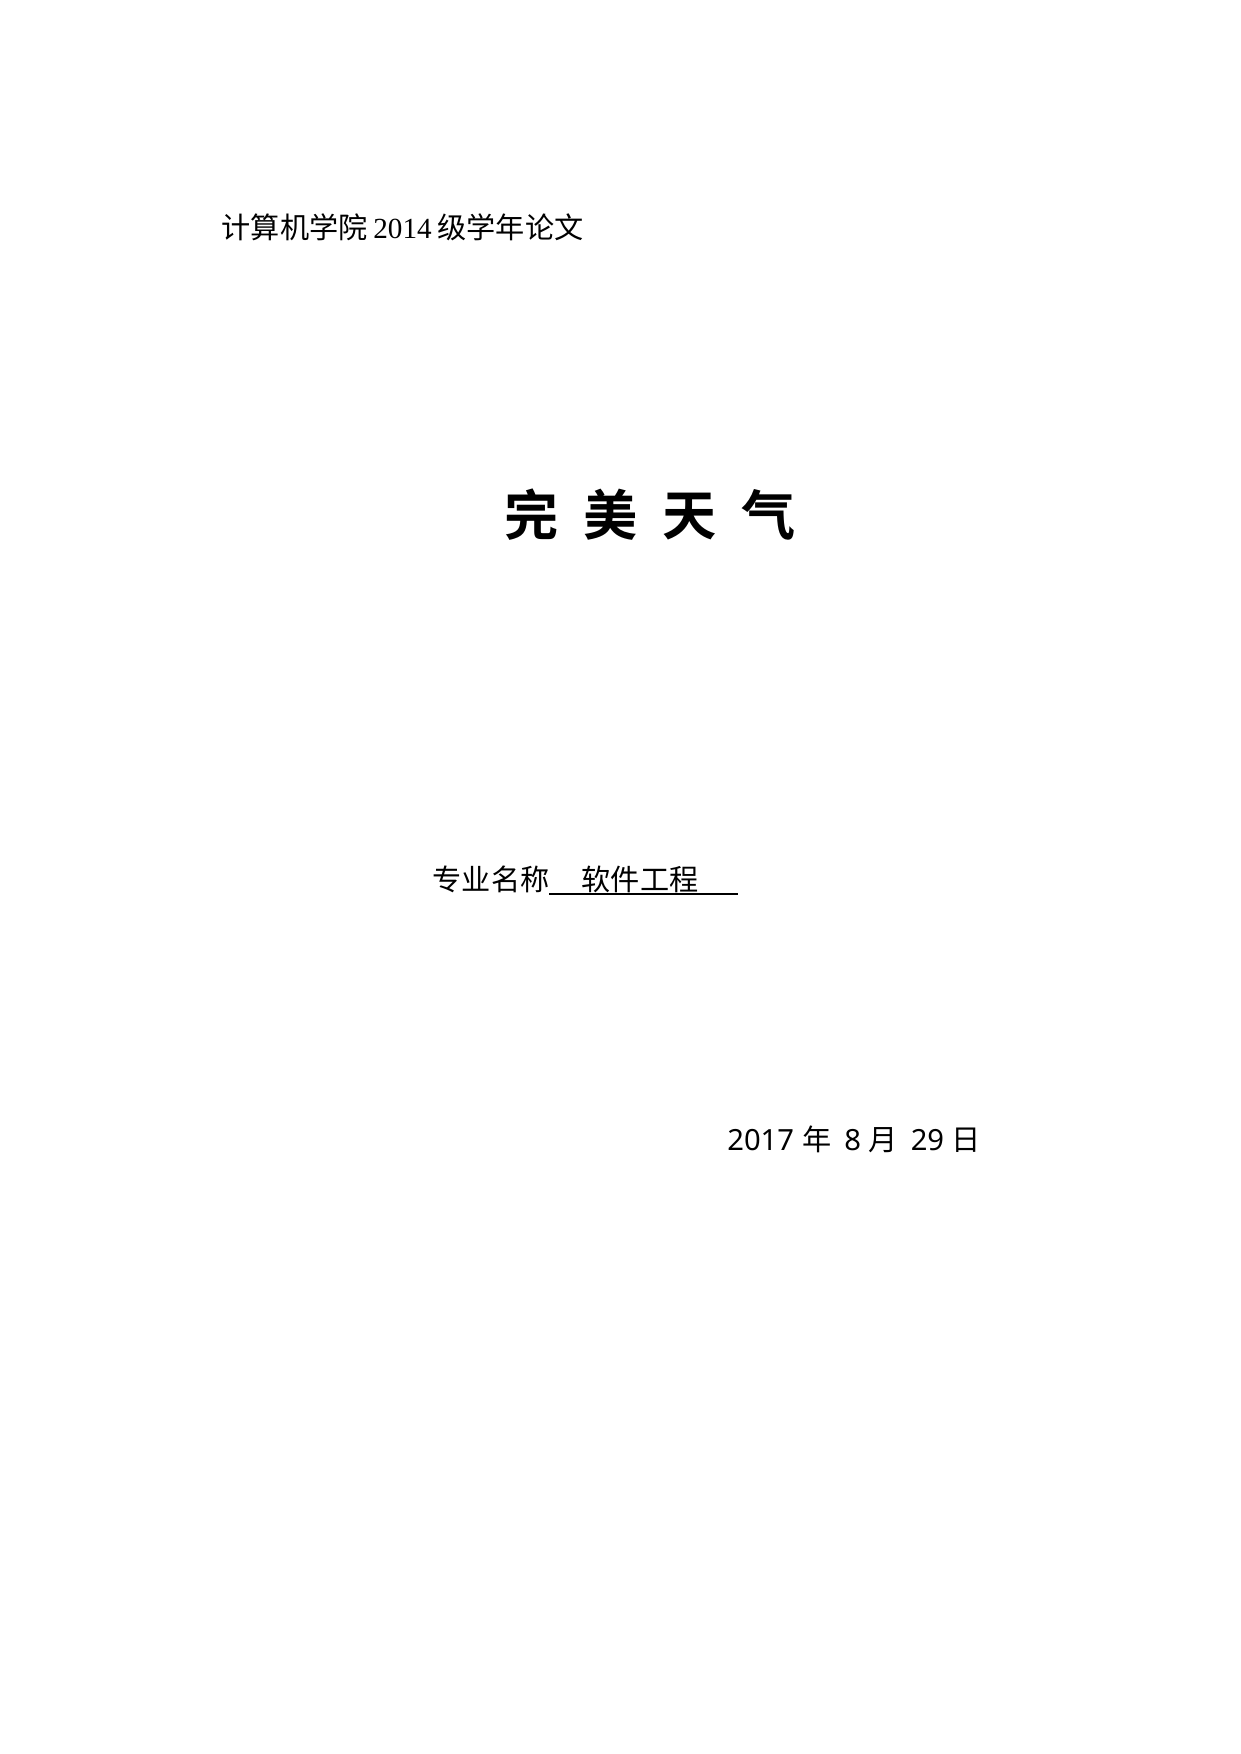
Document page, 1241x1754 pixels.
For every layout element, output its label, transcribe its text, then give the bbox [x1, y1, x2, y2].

text 专业名称 软件工程 [177, 845, 1122, 910]
text 2017 年 8 月 29 日 [177, 1105, 1122, 1170]
subtitle 完 美 天 气 [177, 463, 1122, 560]
text 计算机学院2014级学年论文 [177, 193, 1122, 258]
